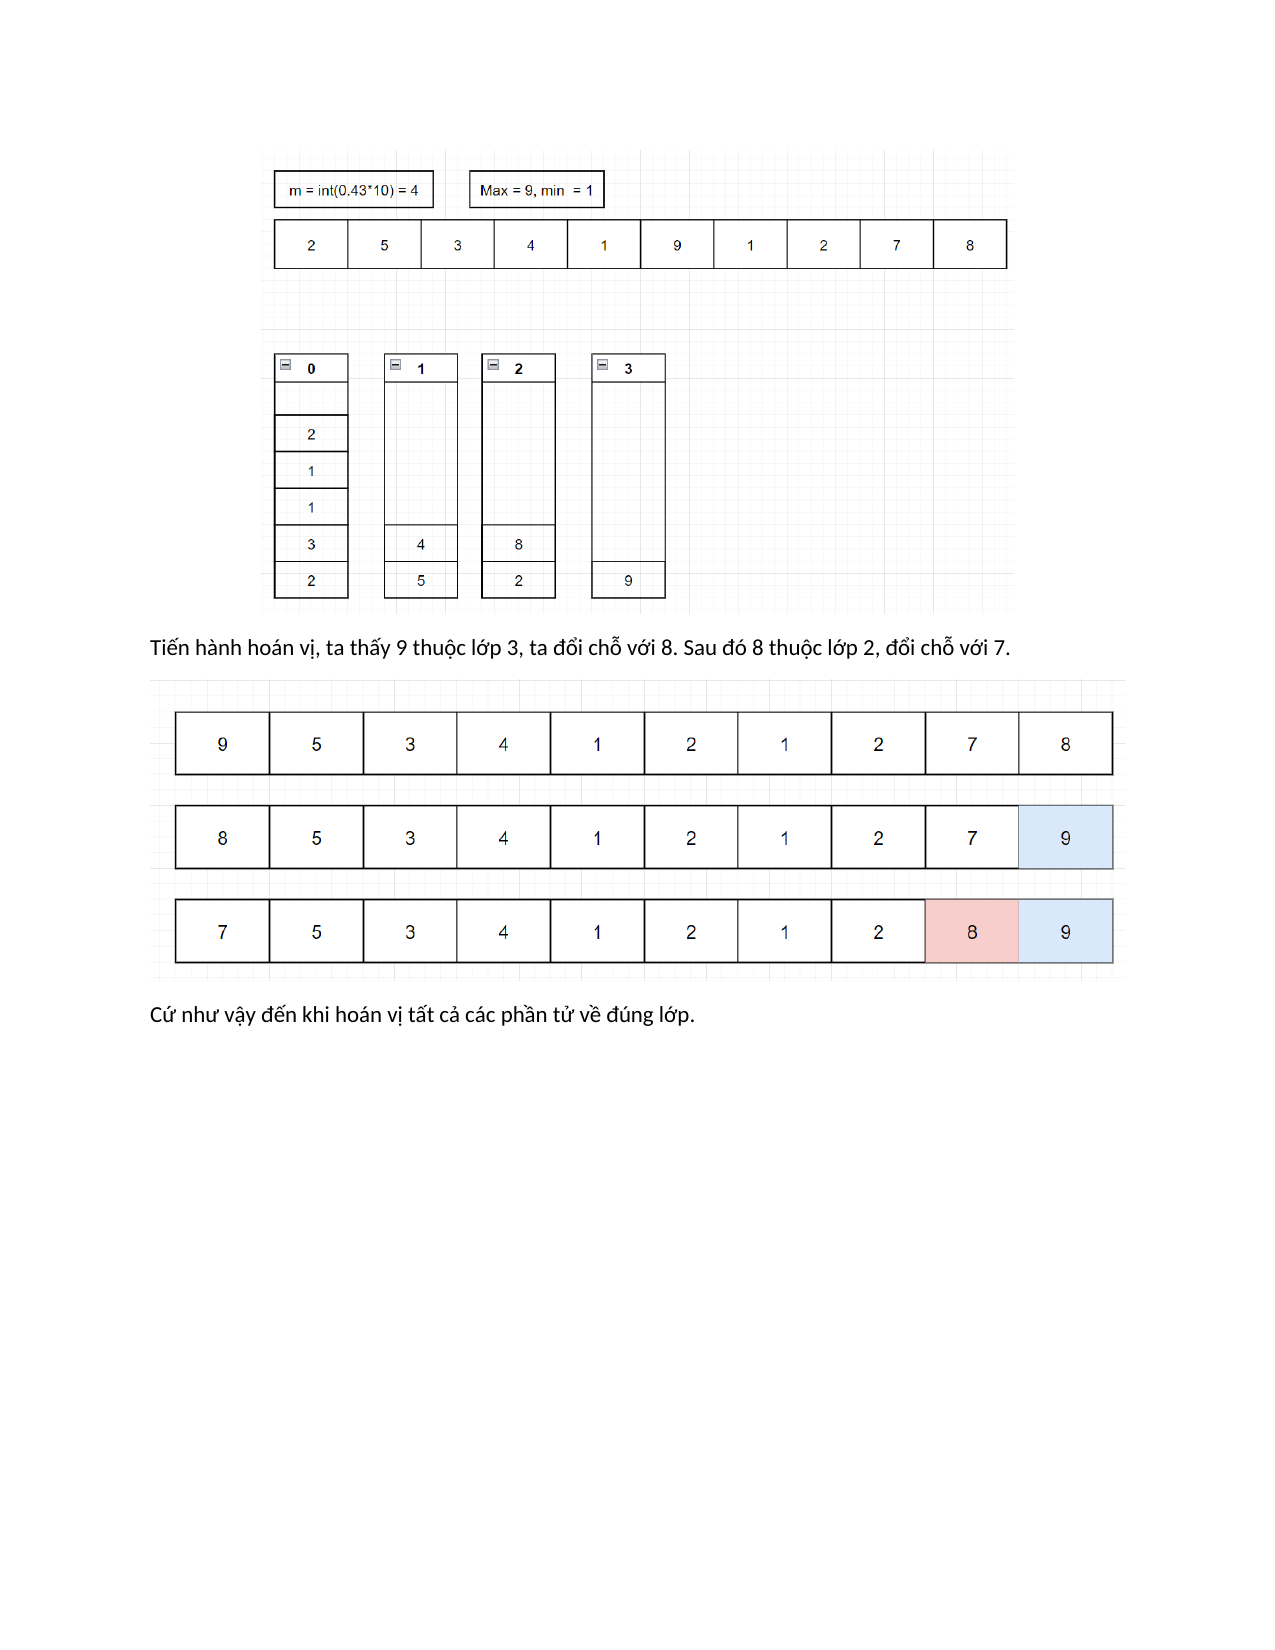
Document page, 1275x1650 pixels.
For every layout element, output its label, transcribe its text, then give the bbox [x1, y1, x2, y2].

picture [150, 679, 1125, 981]
picture [261, 150, 1015, 614]
text Tiến hành hoán vị, ta thấy 9 thuộc lớp 3, ta đổi chỗ với 8. Sau đó 8 thuộc lớp 2, đổi chỗ với 7. [150, 633, 1125, 661]
text Cứ như vậy đến khi hoán vị tất cả các phần tử về đúng lớp. [150, 1000, 1125, 1028]
